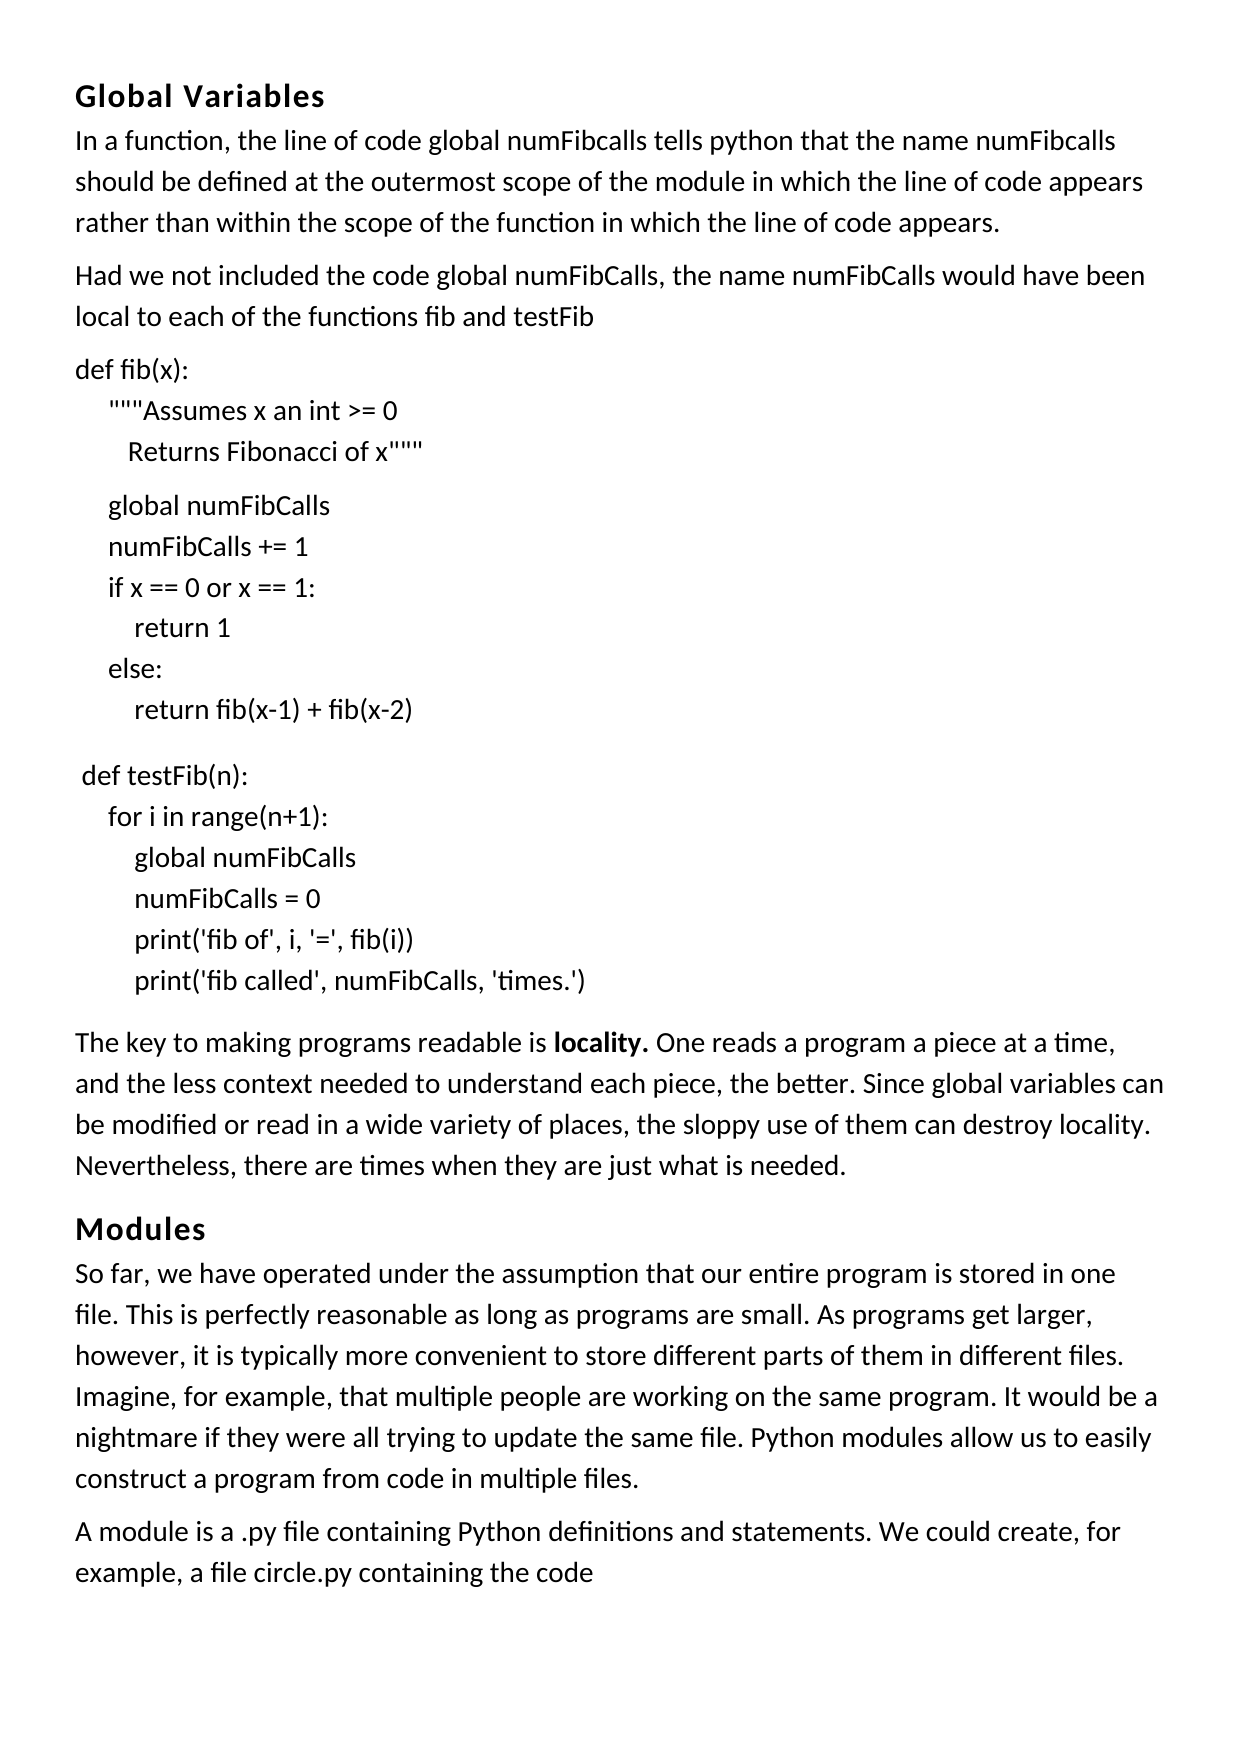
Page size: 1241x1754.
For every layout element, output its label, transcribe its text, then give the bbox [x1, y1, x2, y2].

text if x == 0 or x == 1: [75, 569, 1165, 604]
text So far, we have operated under the assumption that our entire program is stored in one file. This is perfectly reasonable as long as programs are small. As programs get larger, however, it is typically more convenient to store different parts of them in different files. Imagine, for example, that multiple people are working on the same program. It would be a nightmare if they were all trying to update the same file. Python modules allow us to easily construct a program from code in multiple files. [75, 1255, 1165, 1496]
text """Assumes x an int >= 0 [75, 392, 1165, 428]
text A module is a .py file containing Python definitions and statements. We could create, for example, a file circle.py containing the code [75, 1513, 1165, 1590]
subtitle Global Variables [75, 75, 1165, 116]
text def testFib(n): [75, 757, 1165, 793]
text return 1 [75, 609, 1165, 645]
subtitle Modules [75, 1208, 1165, 1249]
text return fib(x-1) + fib(x-2) [75, 691, 1165, 727]
text for i in range(n+1): [75, 798, 1165, 834]
text print('fib called', numFibCalls, 'times.') [75, 962, 1165, 998]
text Had we not included the code global numFibCalls, the name numFibCalls would have been local to each of the functions fib and testFib [75, 257, 1165, 334]
text The key to making programs readable is locality. One reads a program a piece at a time, and the less context needed to understand each piece, the better. Since global variables can be modified or read in a wide variety of places, the sloppy use of them can destroy locality. Nevertheless, there are times when they are just what is needed. [75, 1024, 1165, 1182]
text global numFibCalls [75, 487, 1165, 522]
text global numFibCalls [75, 839, 1165, 875]
text else: [75, 651, 1165, 686]
text print('fib of', i, '=', fib(i)) [75, 921, 1165, 957]
text Returns Fibonacci of x""" [75, 433, 1165, 469]
text In a function, the line of code global numFibcalls tells python that the name numFibcalls should be defined at the outermost scope of the module in which the line of code appears rather than within the scope of the function in which the line of code appears. [75, 122, 1165, 239]
text numFibCalls = 0 [75, 880, 1165, 916]
text def fib(x): [75, 351, 1165, 387]
text numFibCalls += 1 [75, 528, 1165, 563]
